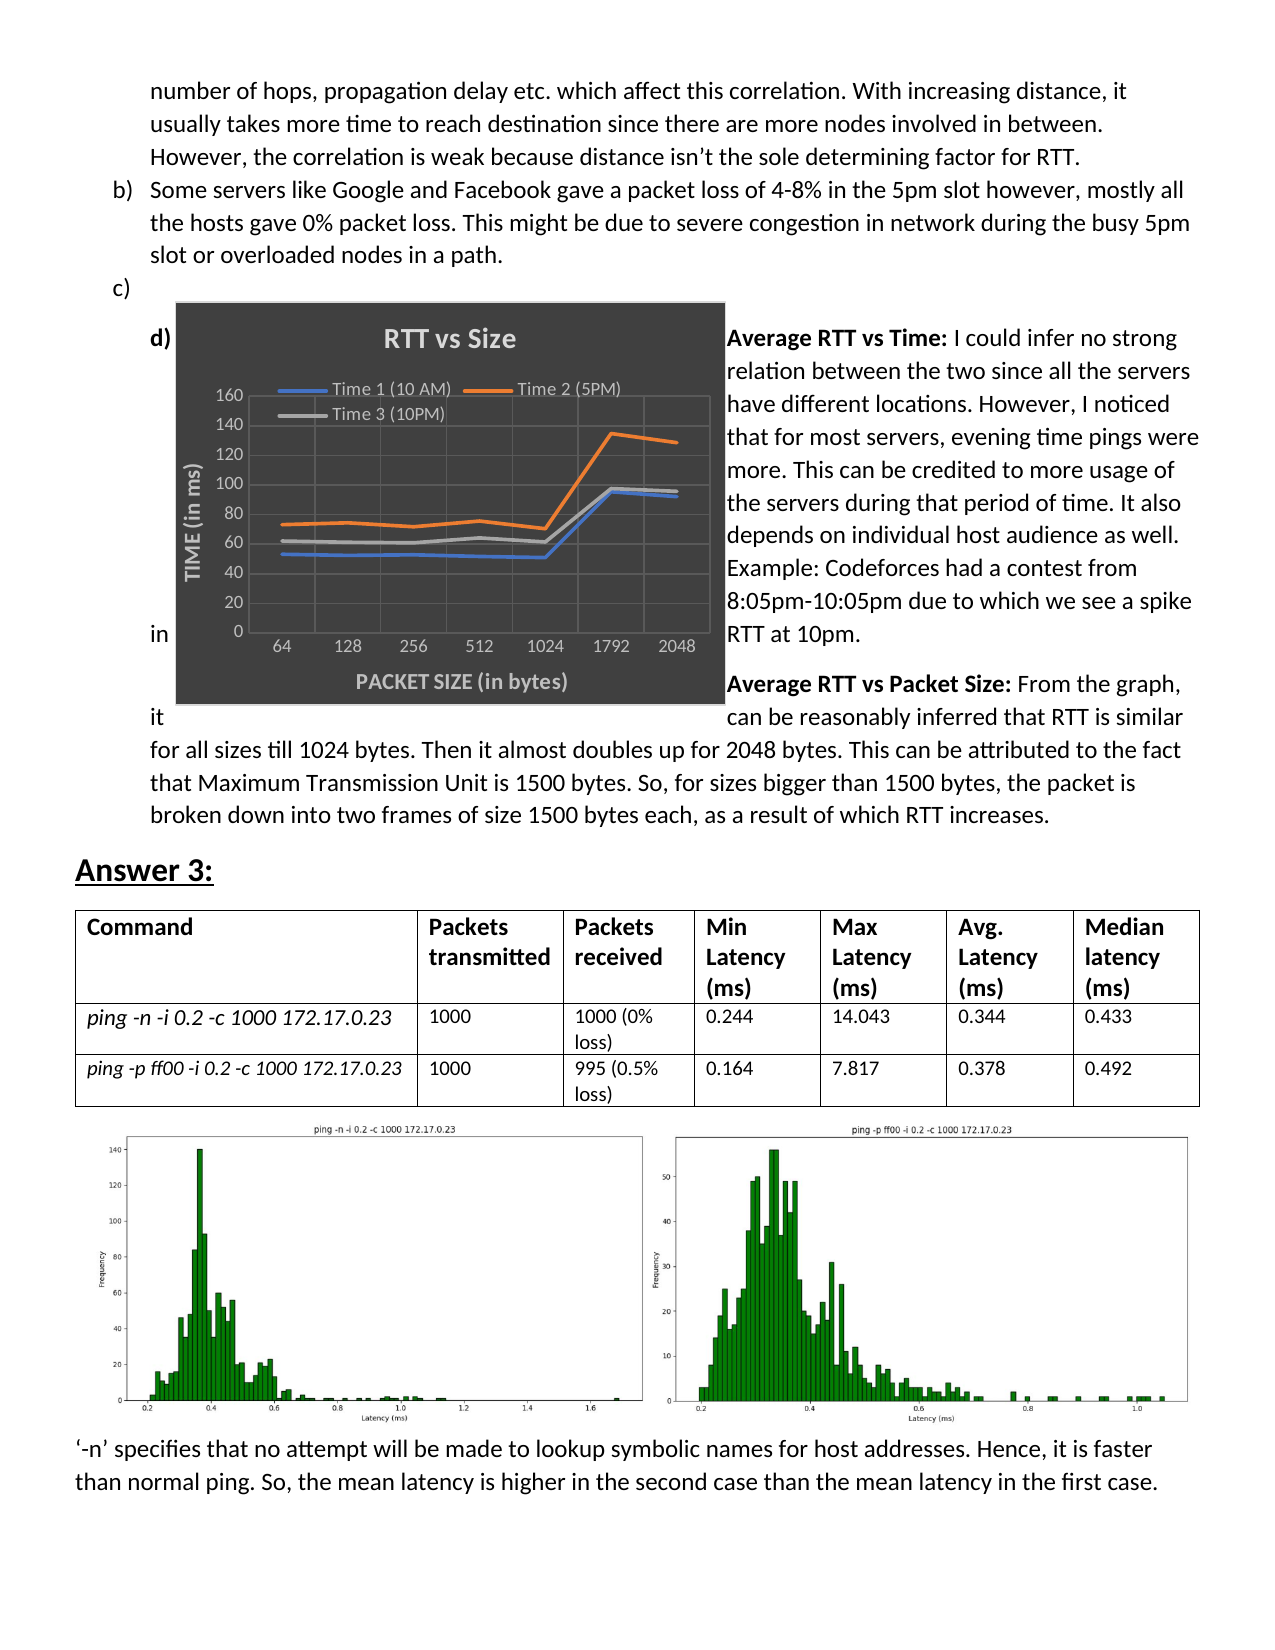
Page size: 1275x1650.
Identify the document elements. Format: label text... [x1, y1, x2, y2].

text ‘-n’ specifies that no attempt will be made to lookup symbolic names for host addresses. Hence, it is faster than normal ping. So, the mean latency is higher in the second case than the mean latency in the first case. [75, 1431, 1200, 1497]
table_cell 0.492 [1074, 1055, 1199, 1106]
table_cell 0.433 [1074, 1004, 1199, 1054]
table_cell 7.817 [821, 1055, 946, 1106]
table_cell 995 (0.5% loss) [564, 1055, 694, 1106]
table_cell ping -p ff00 -i 0.2 -c 1000 172.17.0.23 [76, 1055, 417, 1106]
list Average RTT vs Packet Size: From the graph, it can be reasonably inferred that RTT is similar for all sizes till 1024 bytes. Then it almost doubles up for 2048 bytes. This can be attributed to the fact that Maximum Transmission Unit is 1500 bytes. So, for sizes bigger than 1500 bytes, the packet is broken down into two frames of size 1500 bytes each, as a result of which RTT increases. [150, 668, 1200, 830]
list Some servers like Google and Facebook gave a packet loss of 4-8% in the 5pm slot however, mostly all the hosts gave 0% packet loss. This might be due to severe congestion in network during the busy 5pm slot or overloaded nodes in a path. [112, 174, 1200, 270]
text Answer 3: [75, 849, 1200, 890]
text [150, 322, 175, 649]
table_cell 0.344 [947, 1004, 1073, 1054]
picture [75, 1107, 1200, 1431]
table_cell 14.043 [821, 1004, 946, 1054]
table_header Packets transmitted [418, 911, 563, 1002]
table_header Avg. Latency (ms) [947, 911, 1073, 1002]
table_cell 0.244 [695, 1004, 820, 1054]
table_header Packets received [564, 911, 694, 1002]
table_cell 1000 [418, 1004, 563, 1054]
table_cell 1000 [418, 1055, 563, 1106]
table_header Command [76, 911, 417, 1002]
text d) Average RTT vs Time: I could infer no strong relation between the two since all the servers have different locations. However, I noticed that for most servers, evening time pings were more. This can be credited to more usage of the servers during that period of time. It also depends on individual host audience as well. Example: Codeforces had a contest from 8:05pm-10:05pm due to which we see a spike in RTT at 10pm. [726, 322, 1200, 649]
table_cell ping -n -i 0.2 -c 1000 172.17.0.23 [76, 1004, 417, 1054]
table_header Max Latency (ms) [821, 911, 946, 1002]
table_cell 0.378 [947, 1055, 1073, 1106]
table_header Min Latency (ms) [695, 911, 820, 1002]
table_cell 1000 (0% loss) [564, 1004, 694, 1054]
table_cell 0.164 [695, 1055, 820, 1106]
table_header Median latency (ms) [1074, 911, 1199, 1002]
